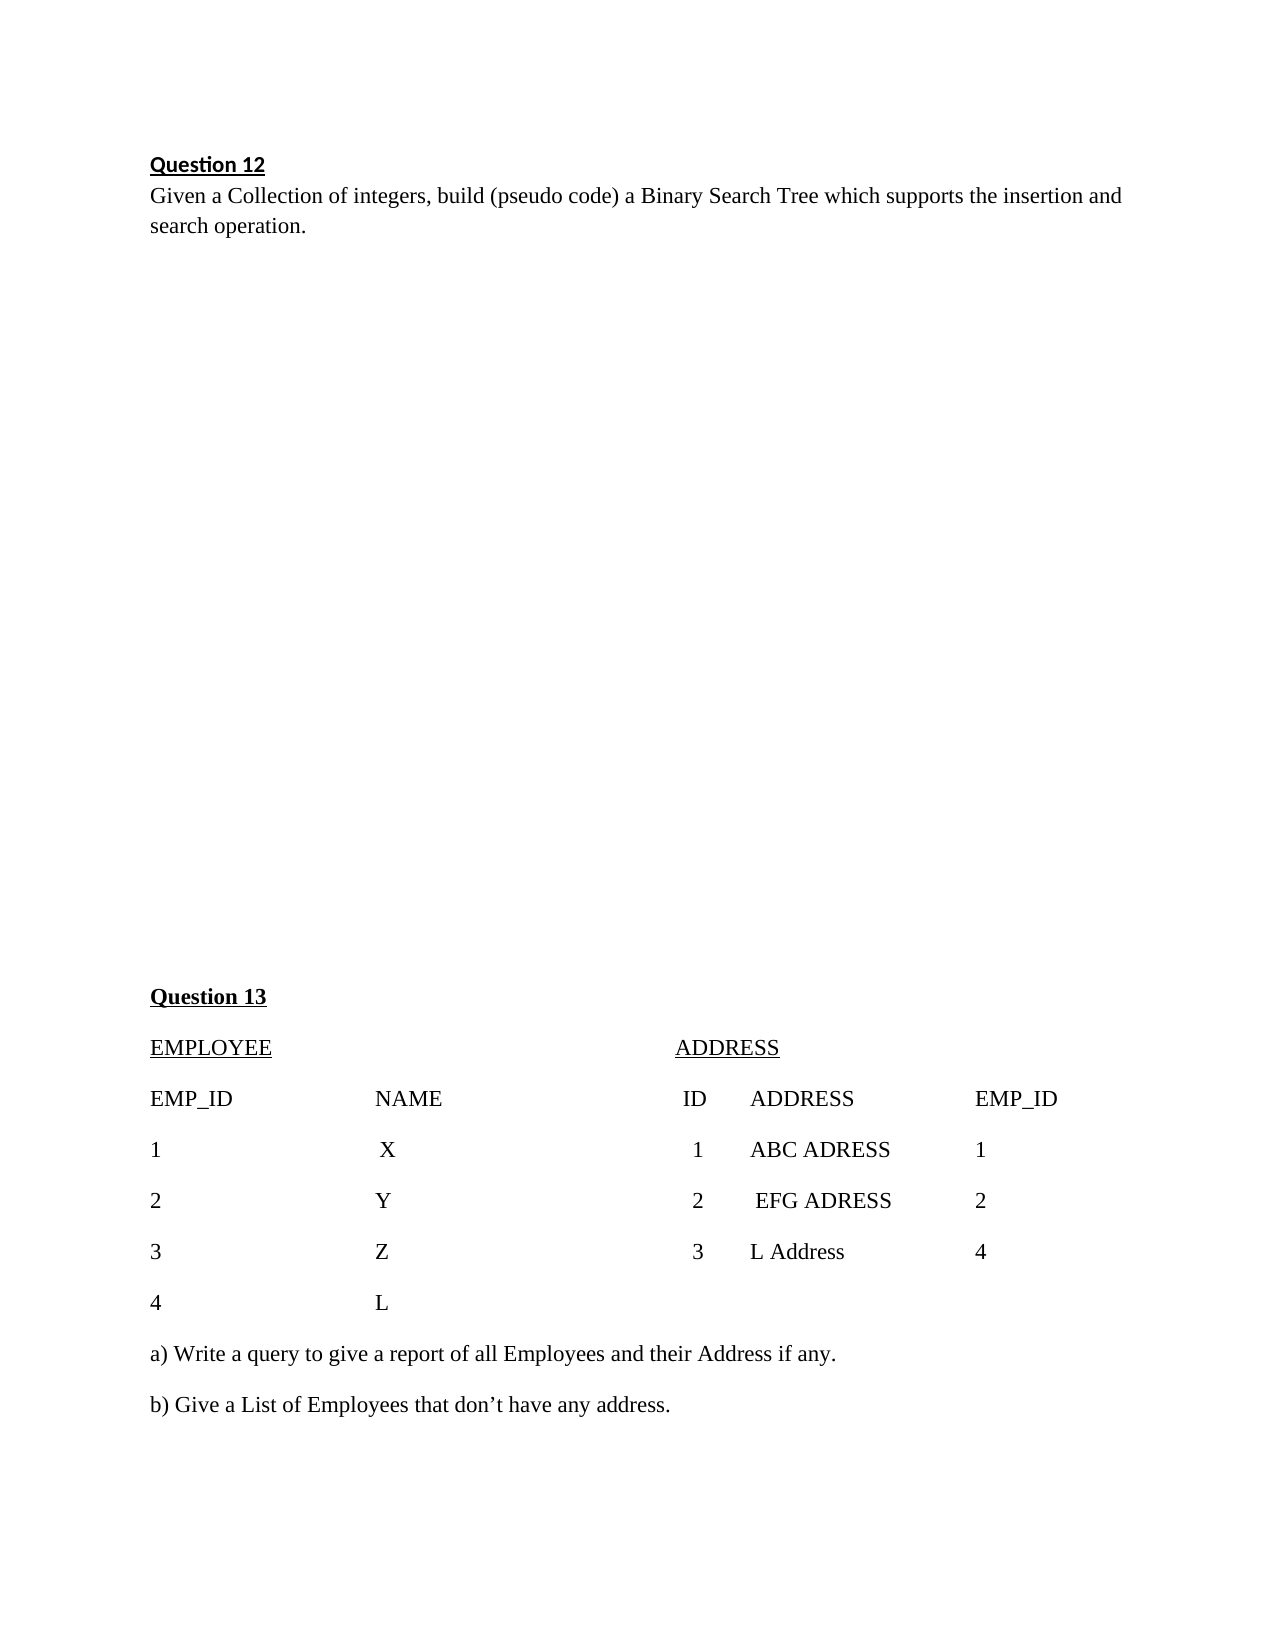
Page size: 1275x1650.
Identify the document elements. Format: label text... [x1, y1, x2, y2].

text 1 X 1 ABC ADRESS 1 [150, 1136, 1125, 1162]
text Question 13 [150, 983, 1125, 1009]
text b) Give a List of Employees that don’t have any address. [150, 1391, 1125, 1418]
text EMP_ID NAME ID ADDRESS EMP_ID [150, 1085, 1125, 1111]
text a) Write a query to give a report of all Employees and their Address if any. [150, 1340, 1125, 1367]
text 3 Z 3 L Address 4 [150, 1238, 1125, 1264]
text EMPLOYEE ADDRESS [150, 1034, 1125, 1060]
text 4 L [150, 1289, 1125, 1316]
text 2 Y 2 EFG ADRESS 2 [150, 1187, 1125, 1213]
text Given a Collection of integers, build (pseudo code) a Binary Search Tree which supports the insertion and search operation. [150, 182, 1125, 239]
text Question 12 [150, 150, 1125, 178]
